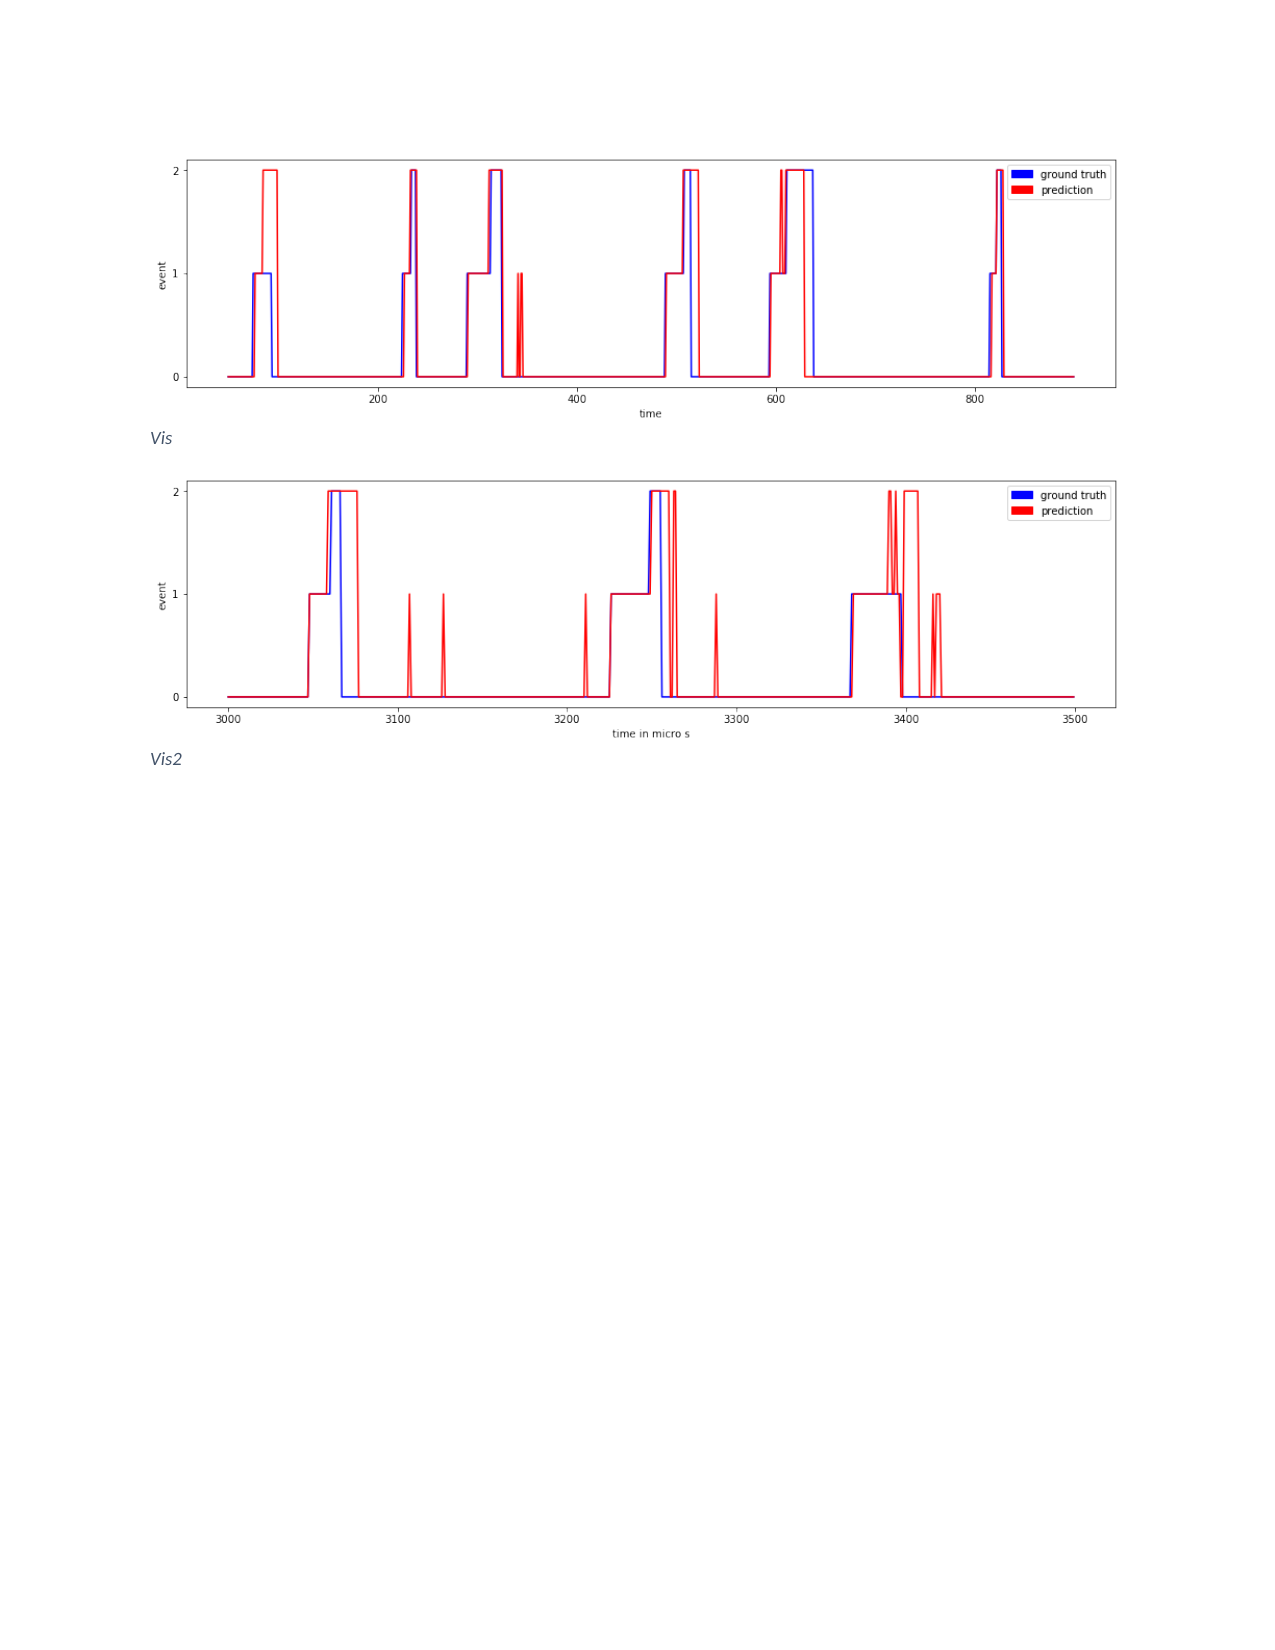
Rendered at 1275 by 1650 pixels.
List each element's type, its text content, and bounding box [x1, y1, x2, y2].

text Vis2 [150, 747, 1125, 770]
text Vis [150, 427, 1125, 449]
picture [150, 470, 1127, 747]
picture [150, 150, 1127, 427]
